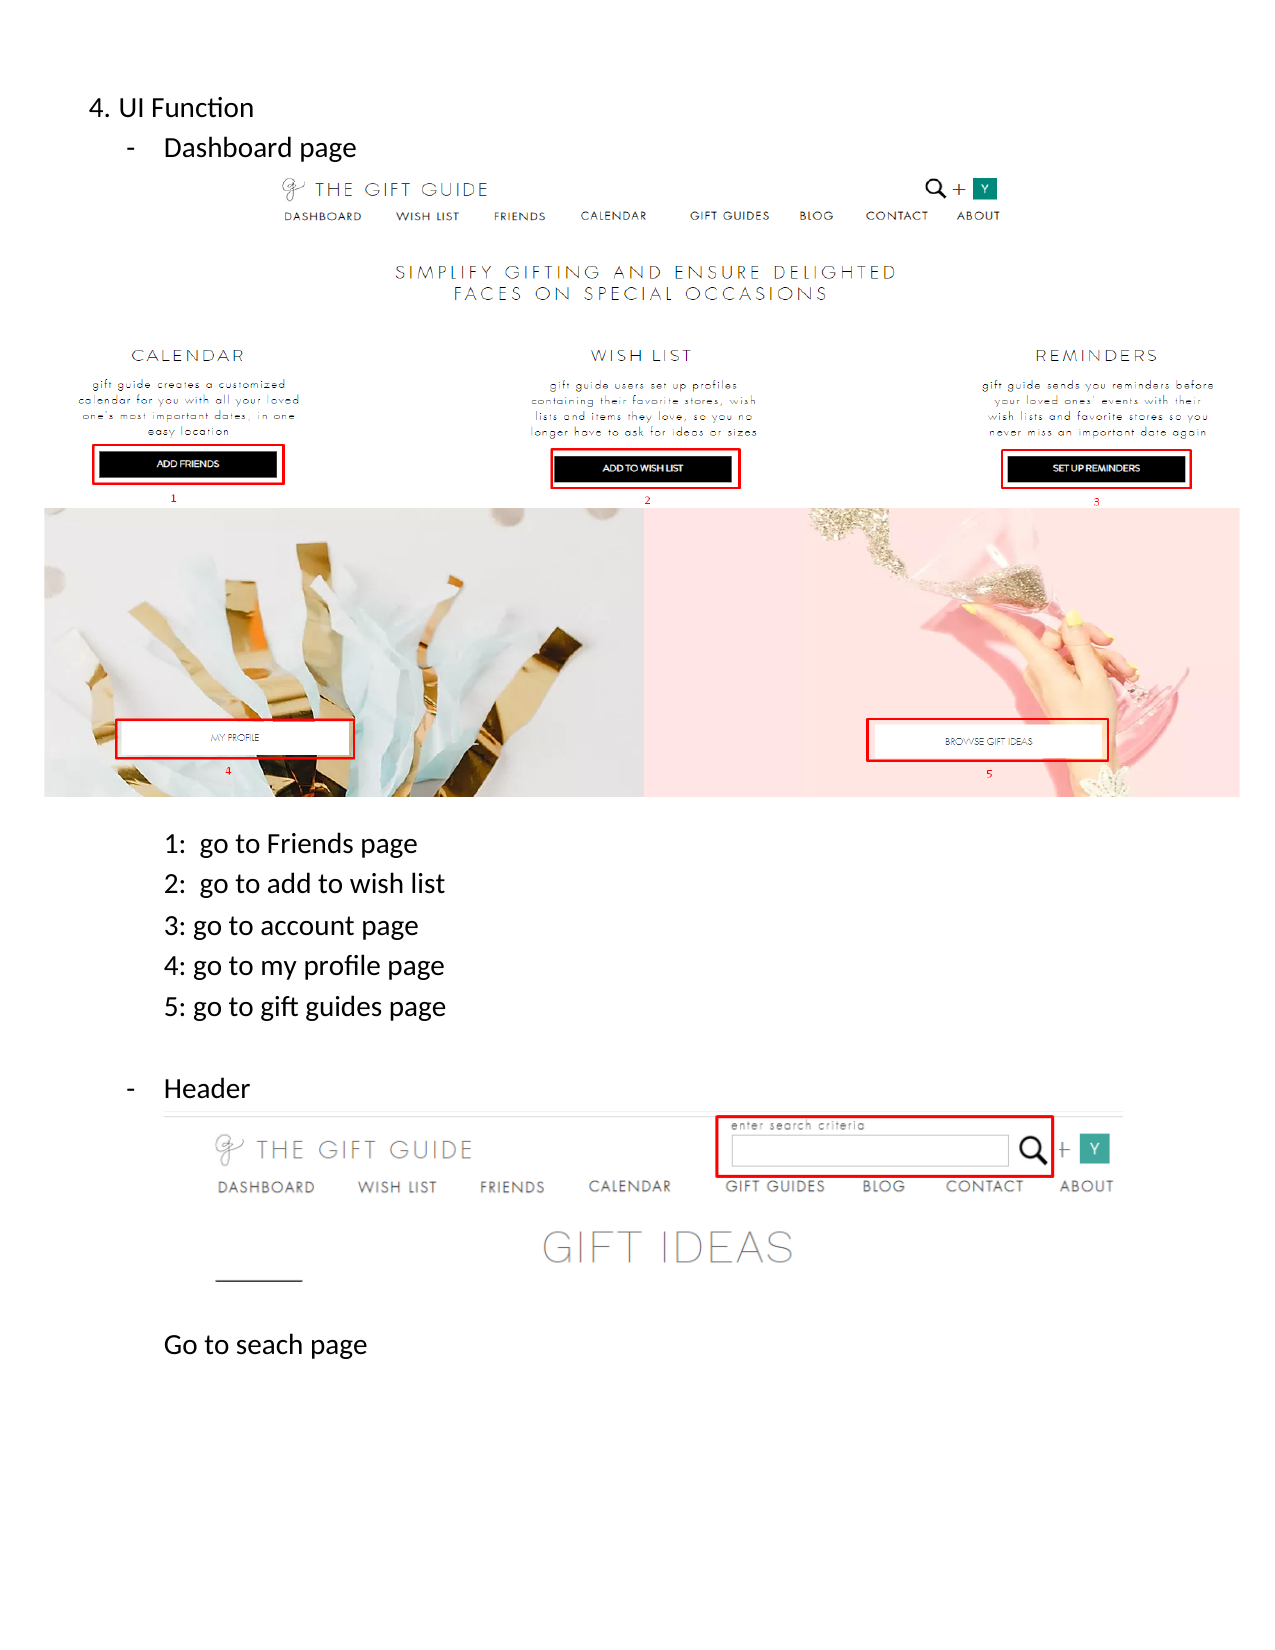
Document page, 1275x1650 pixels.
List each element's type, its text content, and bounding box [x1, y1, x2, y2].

list 2: go to add to wish list [164, 866, 1186, 901]
list 5: go to gift guides page [164, 988, 1186, 1024]
list Header [126, 1070, 1186, 1106]
list UI Function [89, 89, 1186, 124]
picture [44, 170, 1240, 821]
list 1: go to Friends page [164, 825, 1186, 860]
list Dashboard page [126, 129, 1186, 165]
picture [163, 1111, 1123, 1282]
list Go to seach page [164, 1326, 1186, 1362]
list 3: go to account page [164, 907, 1186, 942]
list 4: go to my profile page [164, 947, 1186, 983]
